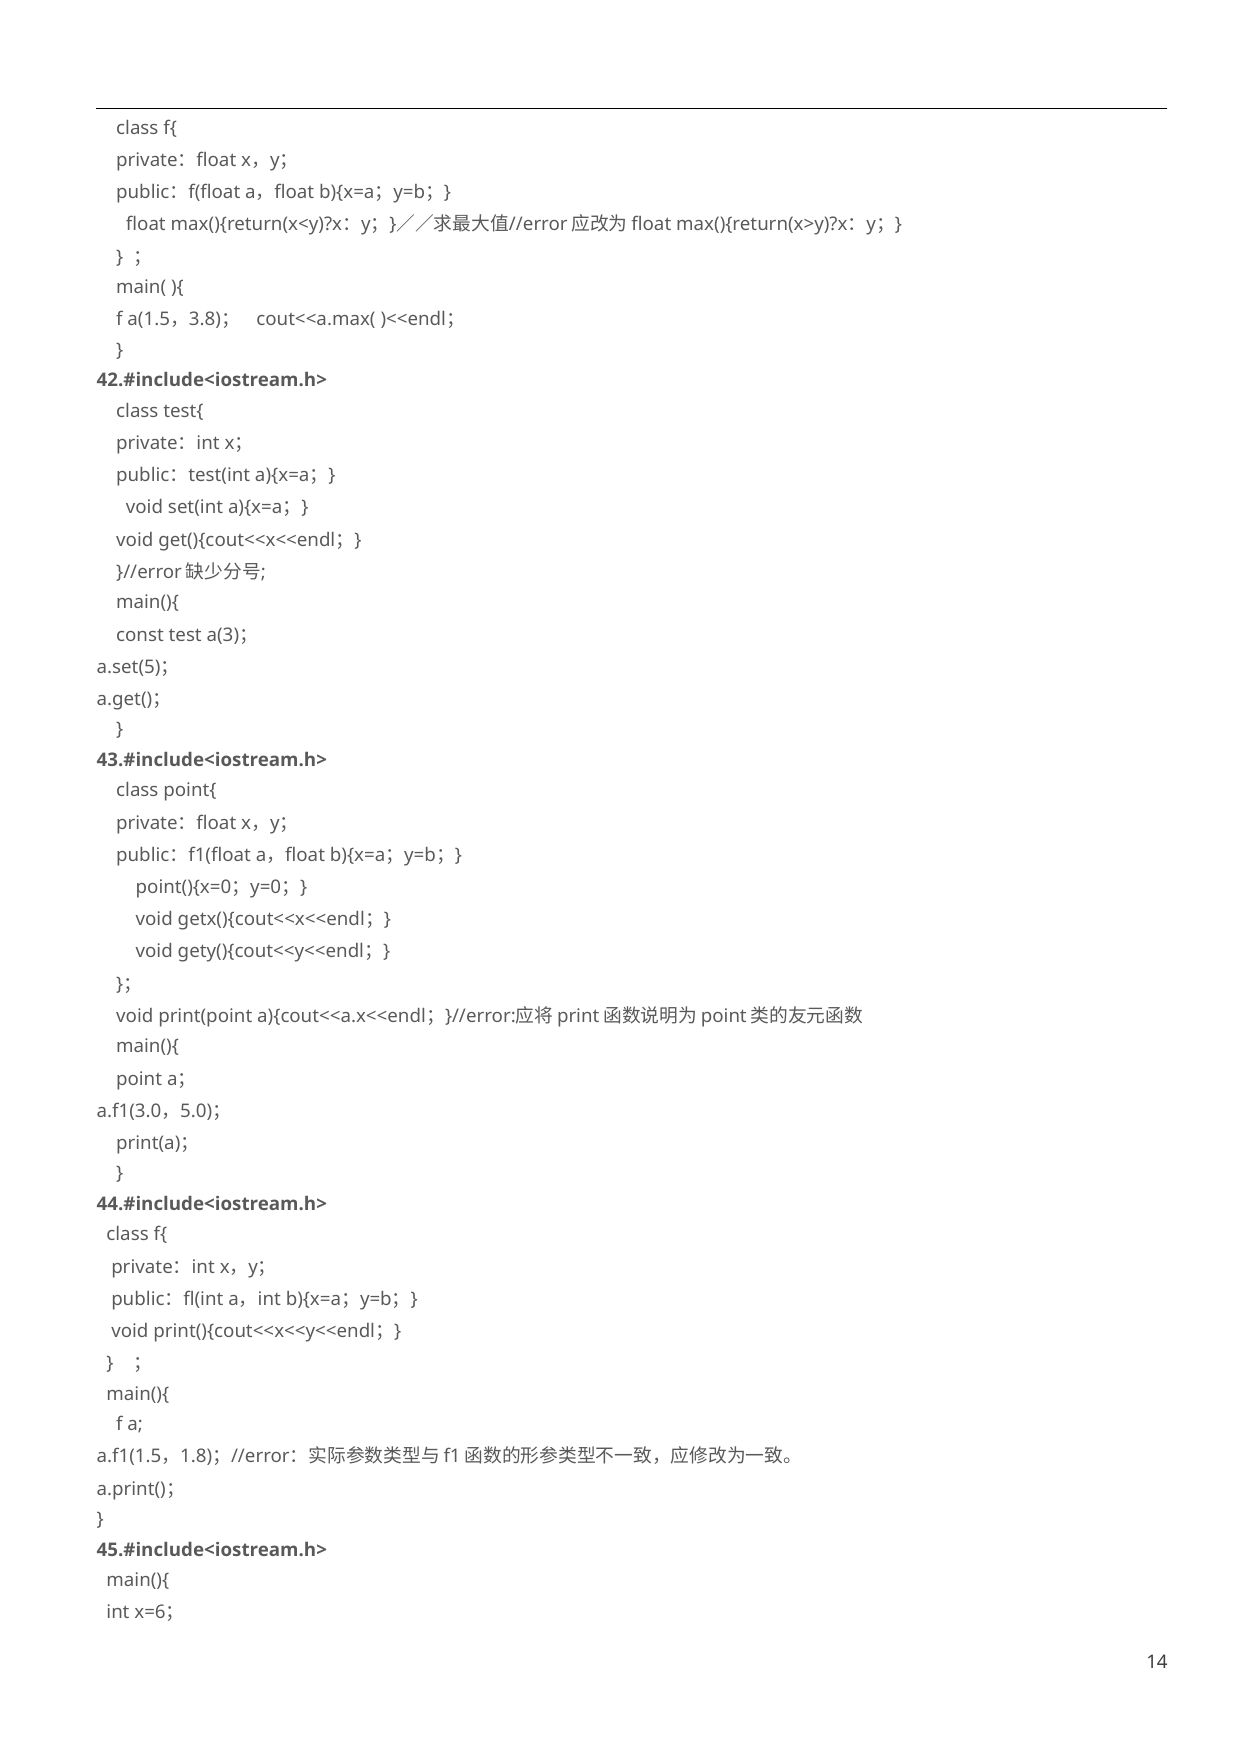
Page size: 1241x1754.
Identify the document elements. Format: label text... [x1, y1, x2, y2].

text public：fl(int a，int b){x=a；y=b；} [96, 1283, 1167, 1311]
text a.f1(1.5，1.8)；//error：实际参数类型与f1函数的形参类型不一致，应修改为一致。 [96, 1441, 1167, 1468]
text class f{ [96, 1221, 1167, 1246]
text 42.#include<iostream.h> [96, 367, 1167, 392]
text } [96, 1505, 1167, 1531]
text void print(){cout<<x<<y<<endl；} [96, 1316, 1167, 1343]
text class f{ [96, 114, 1167, 140]
text 43.#include<iostream.h> [96, 746, 1167, 772]
text }； [96, 968, 1167, 995]
text a.set(5)； [96, 651, 1167, 678]
text 44.#include<iostream.h> [96, 1190, 1167, 1216]
text void print(point a){cout<<a.x<<endl；}//error:应将print函数说明为point类的友元函数 [96, 1000, 1167, 1028]
text } ； [96, 1348, 1167, 1375]
text main(){ [96, 1380, 1167, 1406]
text class point{ [96, 777, 1167, 802]
text void set(int a){x=a；} [96, 492, 1167, 519]
text private：float x，y； [96, 145, 1167, 172]
text public：f1(float a，float b){x=a；y=b；} [96, 839, 1167, 867]
text main(){ [96, 589, 1167, 614]
text main(){ [96, 1033, 1167, 1058]
text a.get()； [96, 683, 1167, 711]
text main(){ [96, 1566, 1167, 1592]
text class test{ [96, 397, 1167, 423]
text int x=6； [96, 1597, 1167, 1624]
text void getx(){cout<<x<<endl；} [96, 904, 1167, 931]
text } [96, 1160, 1167, 1185]
text } [96, 716, 1167, 741]
text void gety(){cout<<y<<endl；} [96, 936, 1167, 963]
text a.f1(3.0，5.0)； [96, 1095, 1167, 1122]
text point(){x=0；y=0；} [96, 872, 1167, 899]
text private：int x； [96, 428, 1167, 455]
text private：float x，y； [96, 807, 1167, 834]
text } [96, 336, 1167, 362]
text } ； [96, 241, 1167, 268]
text public：test(int a){x=a；} [96, 460, 1167, 487]
text print(a)； [96, 1127, 1167, 1155]
text }//error缺少分号; [96, 556, 1167, 584]
text a.print()； [96, 1473, 1167, 1500]
text float max(){return(x<y)?x：y；}／／求最大值//error应改为float max(){return(x>y)?x：y；} [96, 209, 1167, 236]
text 45.#include<iostream.h> [96, 1536, 1167, 1561]
text public：f(float a，float b){x=a；y=b；} [96, 177, 1167, 204]
text private：int x，y； [96, 1251, 1167, 1278]
text void get(){cout<<x<<endl；} [96, 524, 1167, 551]
text f a(1.5，3.8)； cout<<a.max( )<<endl； [96, 304, 1167, 331]
text const test a(3)； [96, 619, 1167, 646]
text f a; [96, 1411, 1167, 1436]
text point a； [96, 1063, 1167, 1090]
text main( ){ [96, 273, 1167, 299]
